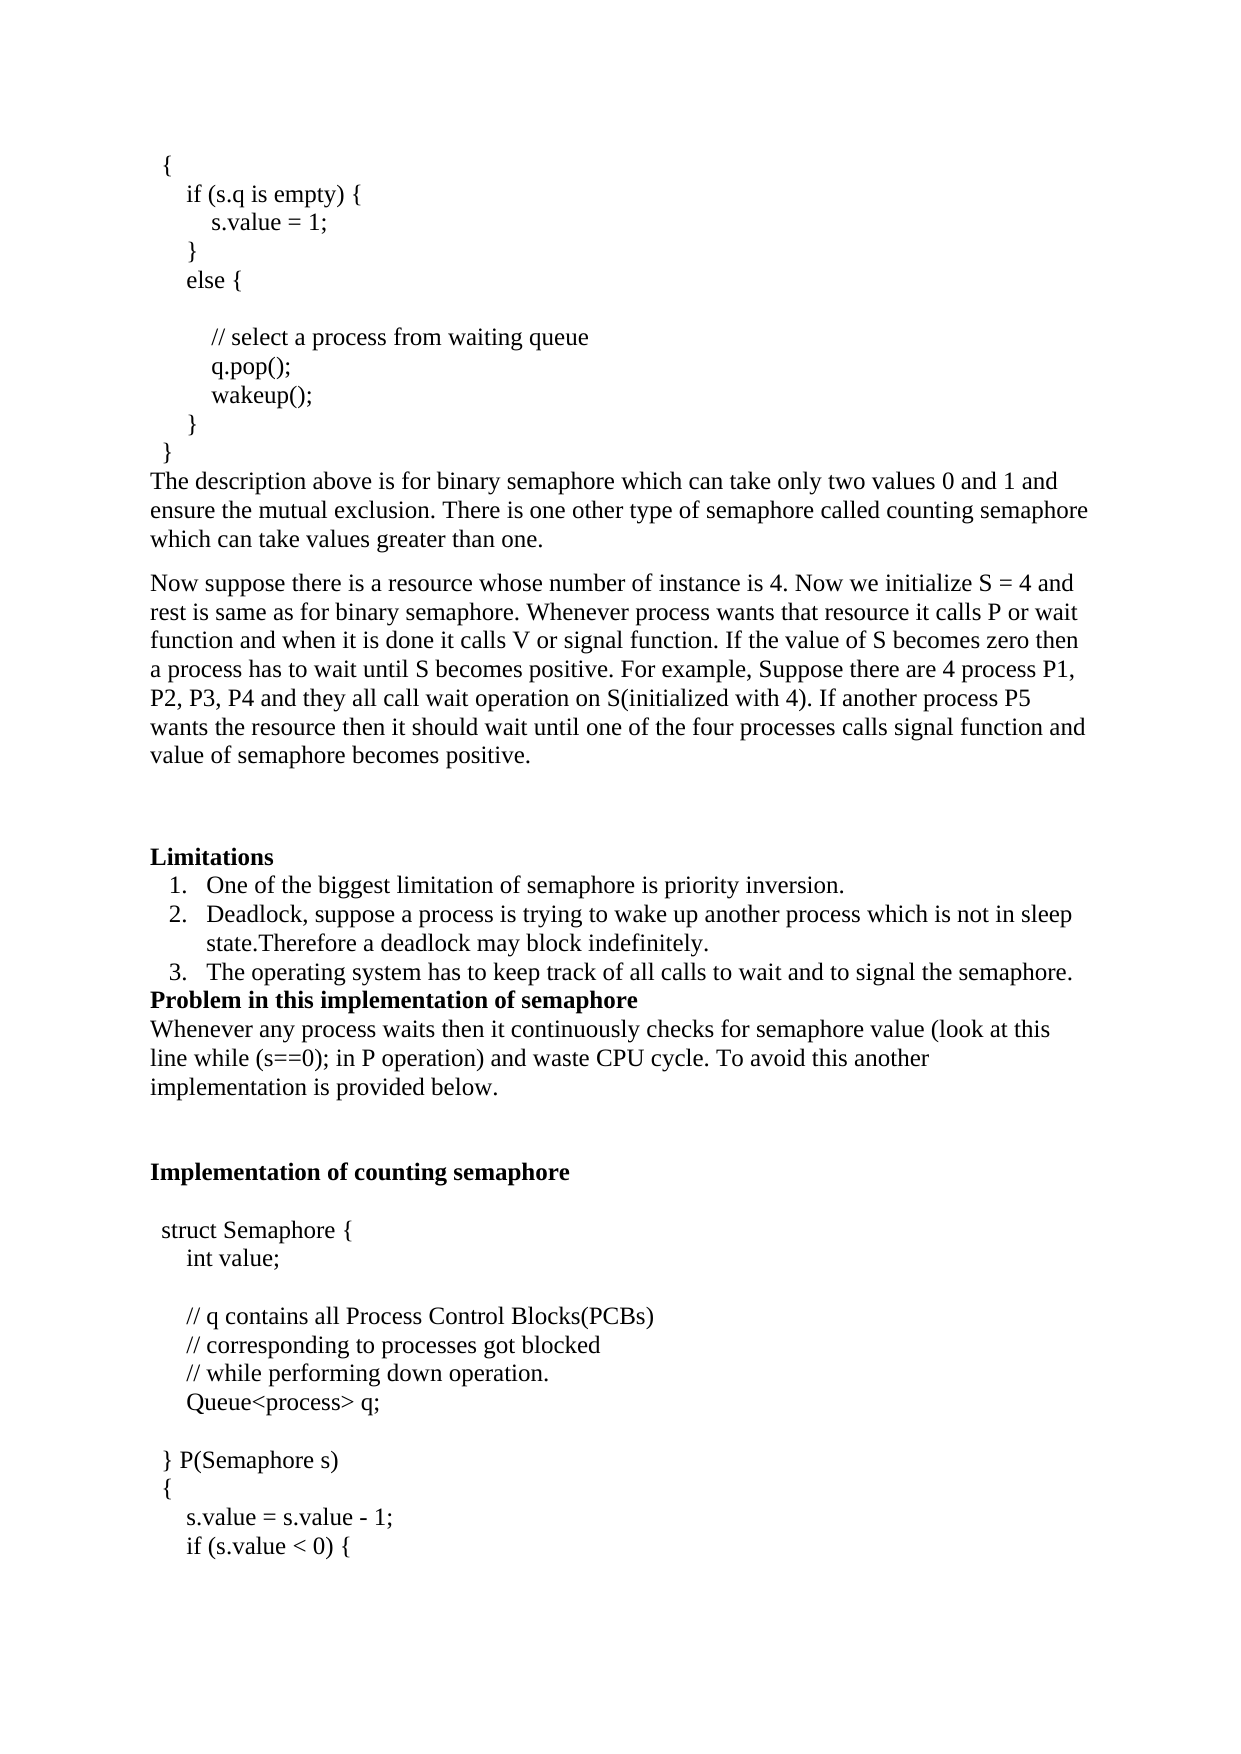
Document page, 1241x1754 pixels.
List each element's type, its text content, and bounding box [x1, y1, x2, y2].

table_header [150, 1215, 1161, 1588]
text Problem in this implementation of semaphore [150, 986, 1090, 1014]
text Limitations [150, 842, 1090, 871]
list One of the biggest limitation of semaphore is priority inversion. [169, 871, 1090, 899]
text Implementation of counting semaphore [150, 1157, 1090, 1186]
text The description above is for binary semaphore which can take only two values 0 and 1 and ensure the mutual exclusion. There is one other type of semaphore called counting semaphore which can take values greater than one. [150, 466, 1090, 552]
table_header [150, 150, 1161, 466]
list Deadlock, suppose a process is trying to wake up another process which is not in sleep state.Therefore a deadlock may block indefinitely. [169, 899, 1090, 957]
text Whenever any process waits then it continuously checks for semaphore value (look at this line while (s==0); in P operation) and waste CPU cycle. To avoid this another implementation is provided below. [150, 1014, 1090, 1128]
list The operating system has to keep track of all calls to wait and to signal the semaphore. [169, 957, 1090, 986]
text Now suppose there is a resource whose number of instance is 4. Now we initialize S = 4 and rest is same as for binary semaphore. Whenever process wants that resource it calls P or wait function and when it is done it calls V or signal function. If the value of S becomes zero then a process has to wait until S becomes positive. For example, Suppose there are 4 process P1, P2, P3, P4 and they all call wait operation on S(initialized with 4). If another process P5 wants the resource then it should wait until one of the four processes calls signal function and value of semaphore becomes positive. [150, 568, 1090, 769]
